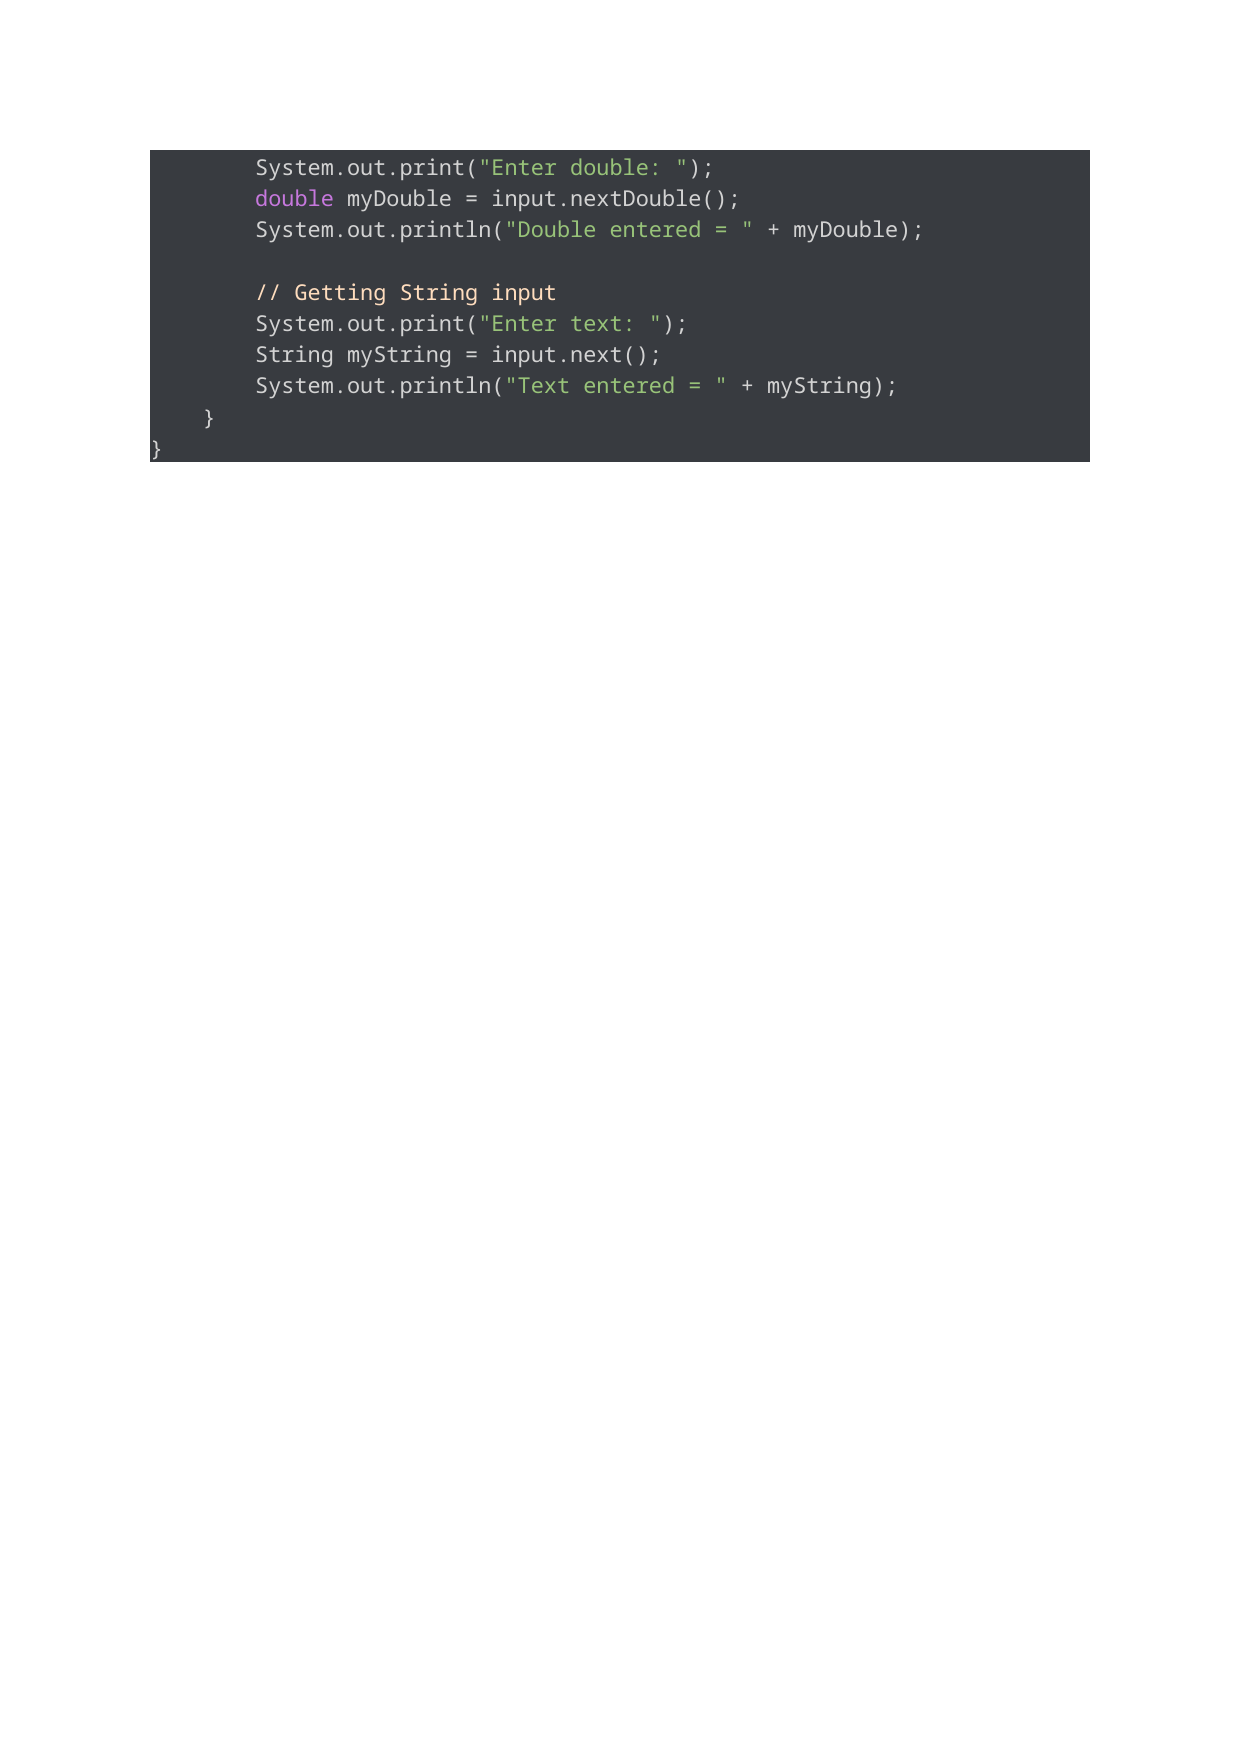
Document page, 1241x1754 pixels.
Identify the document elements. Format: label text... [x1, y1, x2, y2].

text } [150, 400, 1090, 431]
text System.out.println("Double entered = " + myDouble); [150, 212, 1090, 244]
text // Getting String input [150, 275, 1090, 306]
text System.out.print("Enter double: "); [150, 150, 1090, 181]
text System.out.println("Text entered = " + myString); [150, 369, 1090, 400]
text double myDouble = input.nextDouble(); [150, 181, 1090, 212]
text String myString = input.next(); [150, 337, 1090, 369]
text } [150, 431, 1090, 462]
text System.out.print("Enter text: "); [150, 306, 1090, 337]
